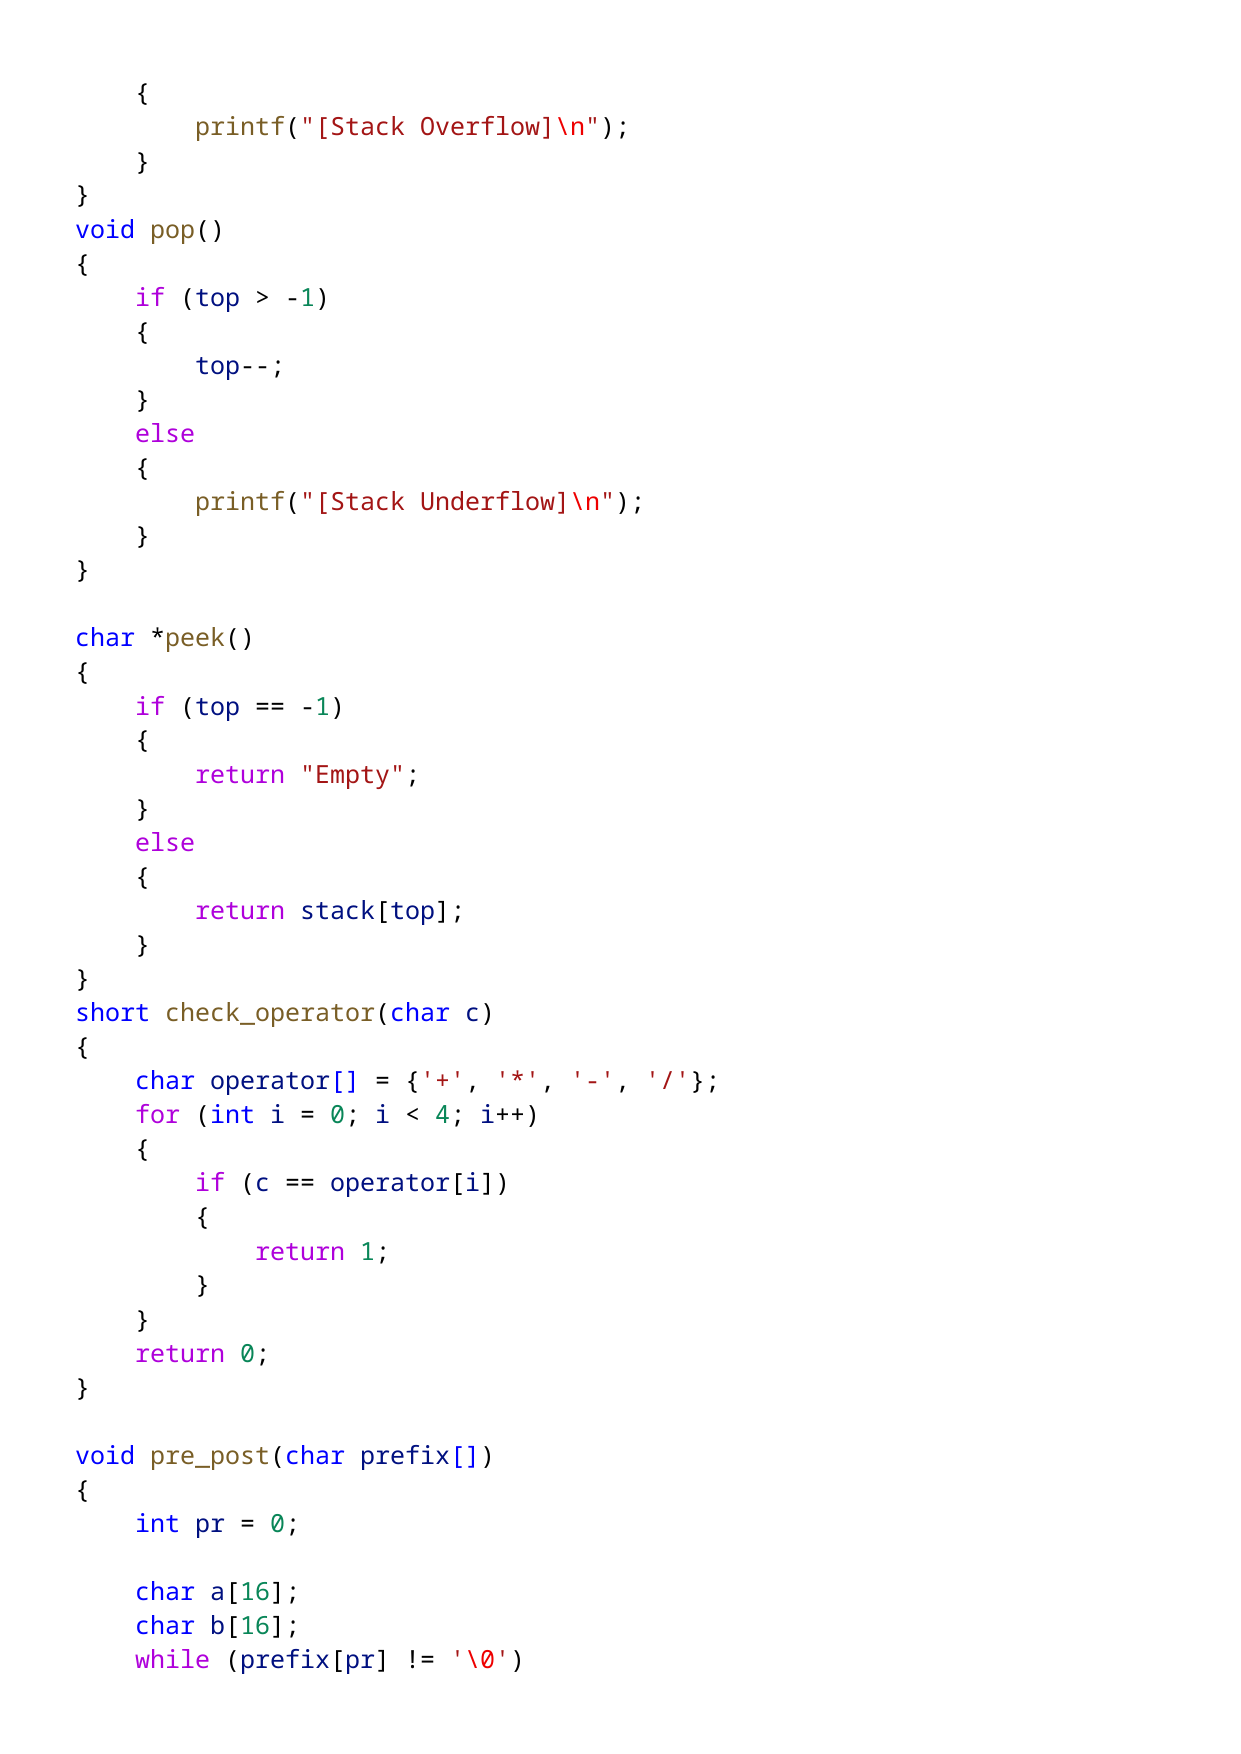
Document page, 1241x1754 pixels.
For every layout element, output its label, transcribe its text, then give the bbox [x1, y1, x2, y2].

text else [75, 416, 1165, 450]
text return 1; [75, 1233, 1165, 1267]
text top--; [75, 347, 1165, 382]
text { [75, 858, 1165, 892]
text { [75, 654, 1165, 688]
text } [75, 177, 1165, 211]
text short check_operator(char c) [75, 995, 1165, 1029]
text if (c == operator[i]) [75, 1165, 1165, 1199]
text } [75, 790, 1165, 824]
text for (int i = 0; i < 4; i++) [75, 1097, 1165, 1131]
text if (top > -1) [75, 279, 1165, 313]
text { [75, 450, 1165, 484]
text if (top == -1) [75, 688, 1165, 722]
text { [75, 75, 1165, 109]
text } [75, 1301, 1165, 1335]
text return "Empty"; [75, 756, 1165, 790]
text { [75, 1472, 1165, 1506]
text else [75, 824, 1165, 858]
text } [75, 1267, 1165, 1301]
text { [75, 722, 1165, 756]
text return 0; [75, 1335, 1165, 1369]
text } [75, 143, 1165, 177]
text } [75, 961, 1165, 995]
text { [75, 245, 1165, 279]
text { [75, 1131, 1165, 1165]
text int pr = 0; [75, 1506, 1165, 1540]
text return stack[top]; [75, 892, 1165, 927]
text } [75, 1369, 1165, 1403]
text { [75, 313, 1165, 347]
text char b[16]; [75, 1608, 1165, 1642]
text printf("[Stack Overflow]\n"); [75, 109, 1165, 143]
text { [75, 1029, 1165, 1063]
text char *peek() [75, 620, 1165, 654]
text } [75, 518, 1165, 552]
text char a[16]; [75, 1574, 1165, 1608]
text while (prefix[pr] != '\0') [75, 1642, 1165, 1676]
text void pop() [75, 211, 1165, 245]
text void pre_post(char prefix[]) [75, 1437, 1165, 1472]
text } [75, 552, 1165, 586]
text } [75, 927, 1165, 961]
text char operator[] = {'+', '*', '-', '/'}; [75, 1063, 1165, 1097]
text { [75, 1199, 1165, 1233]
text printf("[Stack Underflow]\n"); [75, 484, 1165, 518]
text } [75, 382, 1165, 416]
